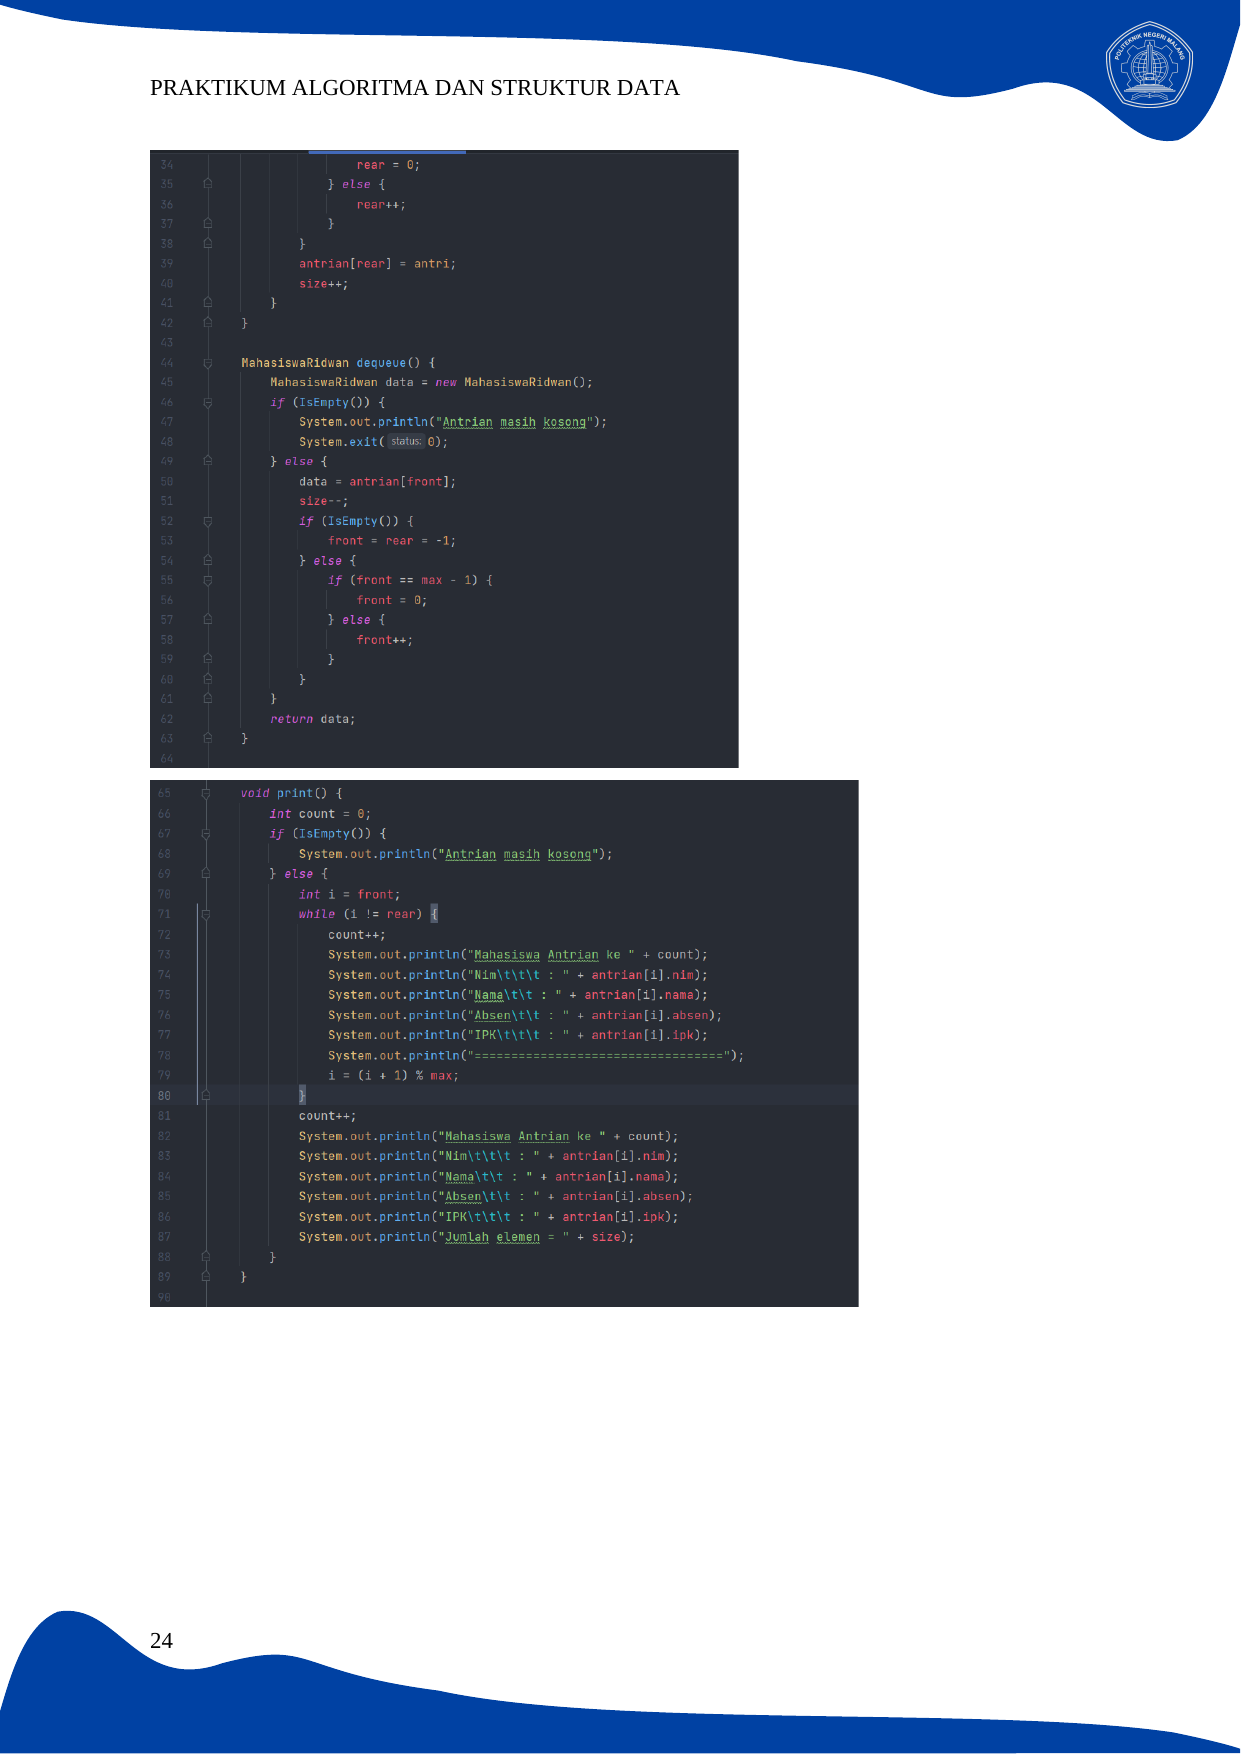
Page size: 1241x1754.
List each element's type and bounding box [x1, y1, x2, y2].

picture [150, 780, 859, 1307]
picture [150, 150, 739, 768]
